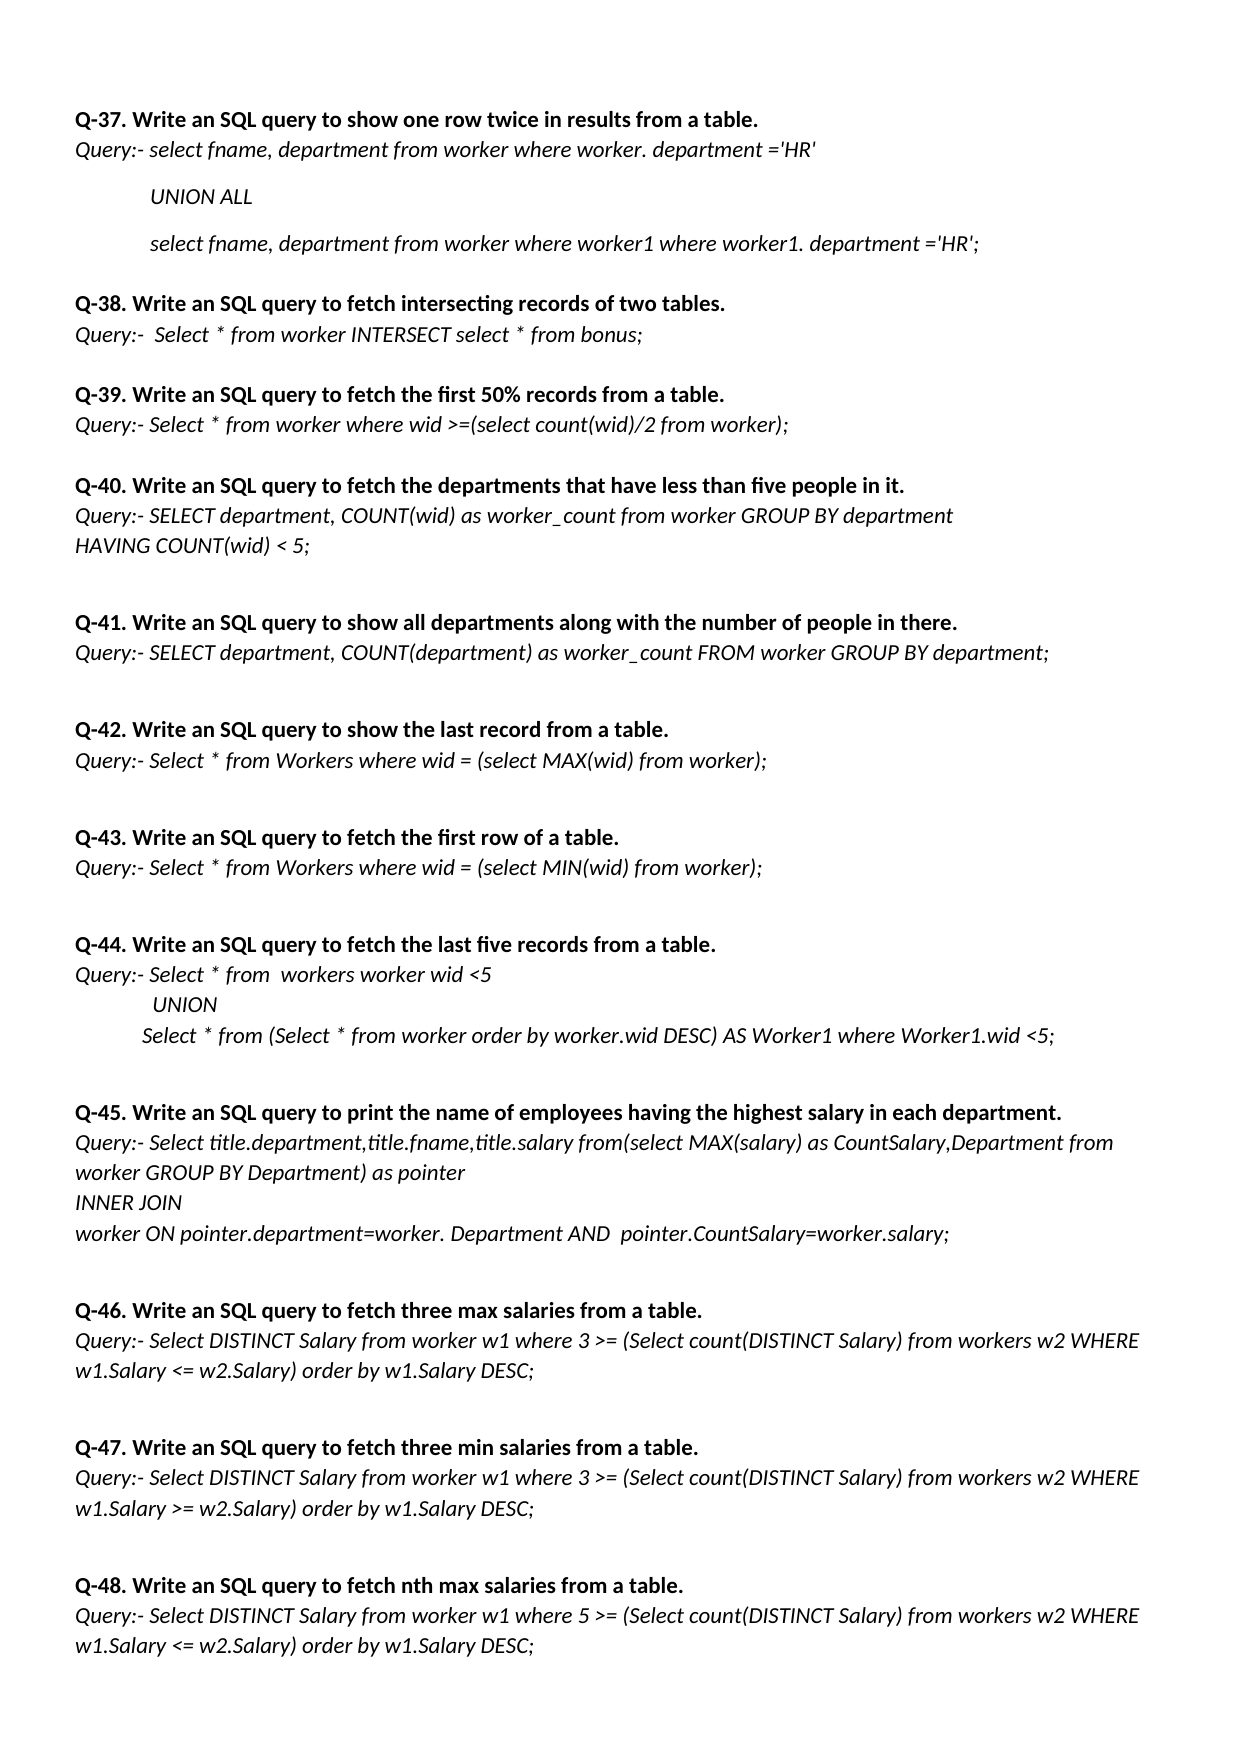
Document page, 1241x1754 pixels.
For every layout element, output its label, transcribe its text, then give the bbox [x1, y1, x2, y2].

text Q-37. Write an SQL query to show one row twice in results from a table. Query:- select fname, department from worker where worker. department ='HR' [75, 75, 1165, 163]
text Q-42. Write an SQL query to show the last record from a table. Query:- Select * from Workers where wid = (select MAX(wid) from worker); [75, 685, 1165, 774]
text Q-44. Write an SQL query to fetch the last five records from a table. Query:- Select * from workers worker wid <5 UNION Select * from (Select * from worker order by worker.wid DESC) AS Worker1 where Worker1.wid <5; [75, 900, 1165, 1049]
text UNION ALL [75, 182, 1165, 210]
text Q-45. Write an SQL query to print the name of employees having the highest salary in each department. Query:- Select title.department,title.fname,title.salary from(select MAX(salary) as CountSalary,Department from worker GROUP BY Department) as pointer INNER JOIN worker ON pointer.department=worker. Department AND pointer.CountSalary=worker.salary; [75, 1068, 1165, 1247]
text Q-43. Write an SQL query to fetch the first row of a table. Query:- Select * from Workers where wid = (select MIN(wid) from worker); [75, 793, 1165, 881]
text select fname, department from worker where worker1 where worker1. department ='HR'; Q-38. Write an SQL query to fetch intersecting records of two tables. Query:- Select * from worker INTERSECT select * from bonus; Q-39. Write an SQL query to fetch the first 50% records from a table. Query:- Select * from worker where wid >=(select count(wid)/2 from worker); Q-40. Write an SQL query to fetch the departments that have less than five people in it. Query:- SELECT department, COUNT(wid) as worker_count from worker GROUP BY department HAVING COUNT(wid) < 5; [75, 229, 1165, 589]
text Q-48. Write an SQL query to fetch nth max salaries from a table. Query:- Select DISTINCT Salary from worker w1 where 5 >= (Select count(DISTINCT Salary) from workers w2 WHERE w1.Salary <= w2.Salary) order by w1.Salary DESC; [75, 1541, 1165, 1659]
text Q-41. Write an SQL query to show all departments along with the number of people in there. Query:- SELECT department, COUNT(department) as worker_count FROM worker GROUP BY department; [75, 608, 1165, 667]
text Q-46. Write an SQL query to fetch three max salaries from a table. Query:- Select DISTINCT Salary from worker w1 where 3 >= (Select count(DISTINCT Salary) from workers w2 WHERE w1.Salary <= w2.Salary) order by w1.Salary DESC; [75, 1266, 1165, 1384]
text Q-47. Write an SQL query to fetch three min salaries from a table. Query:- Select DISTINCT Salary from worker w1 where 3 >= (Select count(DISTINCT Salary) from workers w2 WHERE w1.Salary >= w2.Salary) order by w1.Salary DESC; [75, 1403, 1165, 1522]
